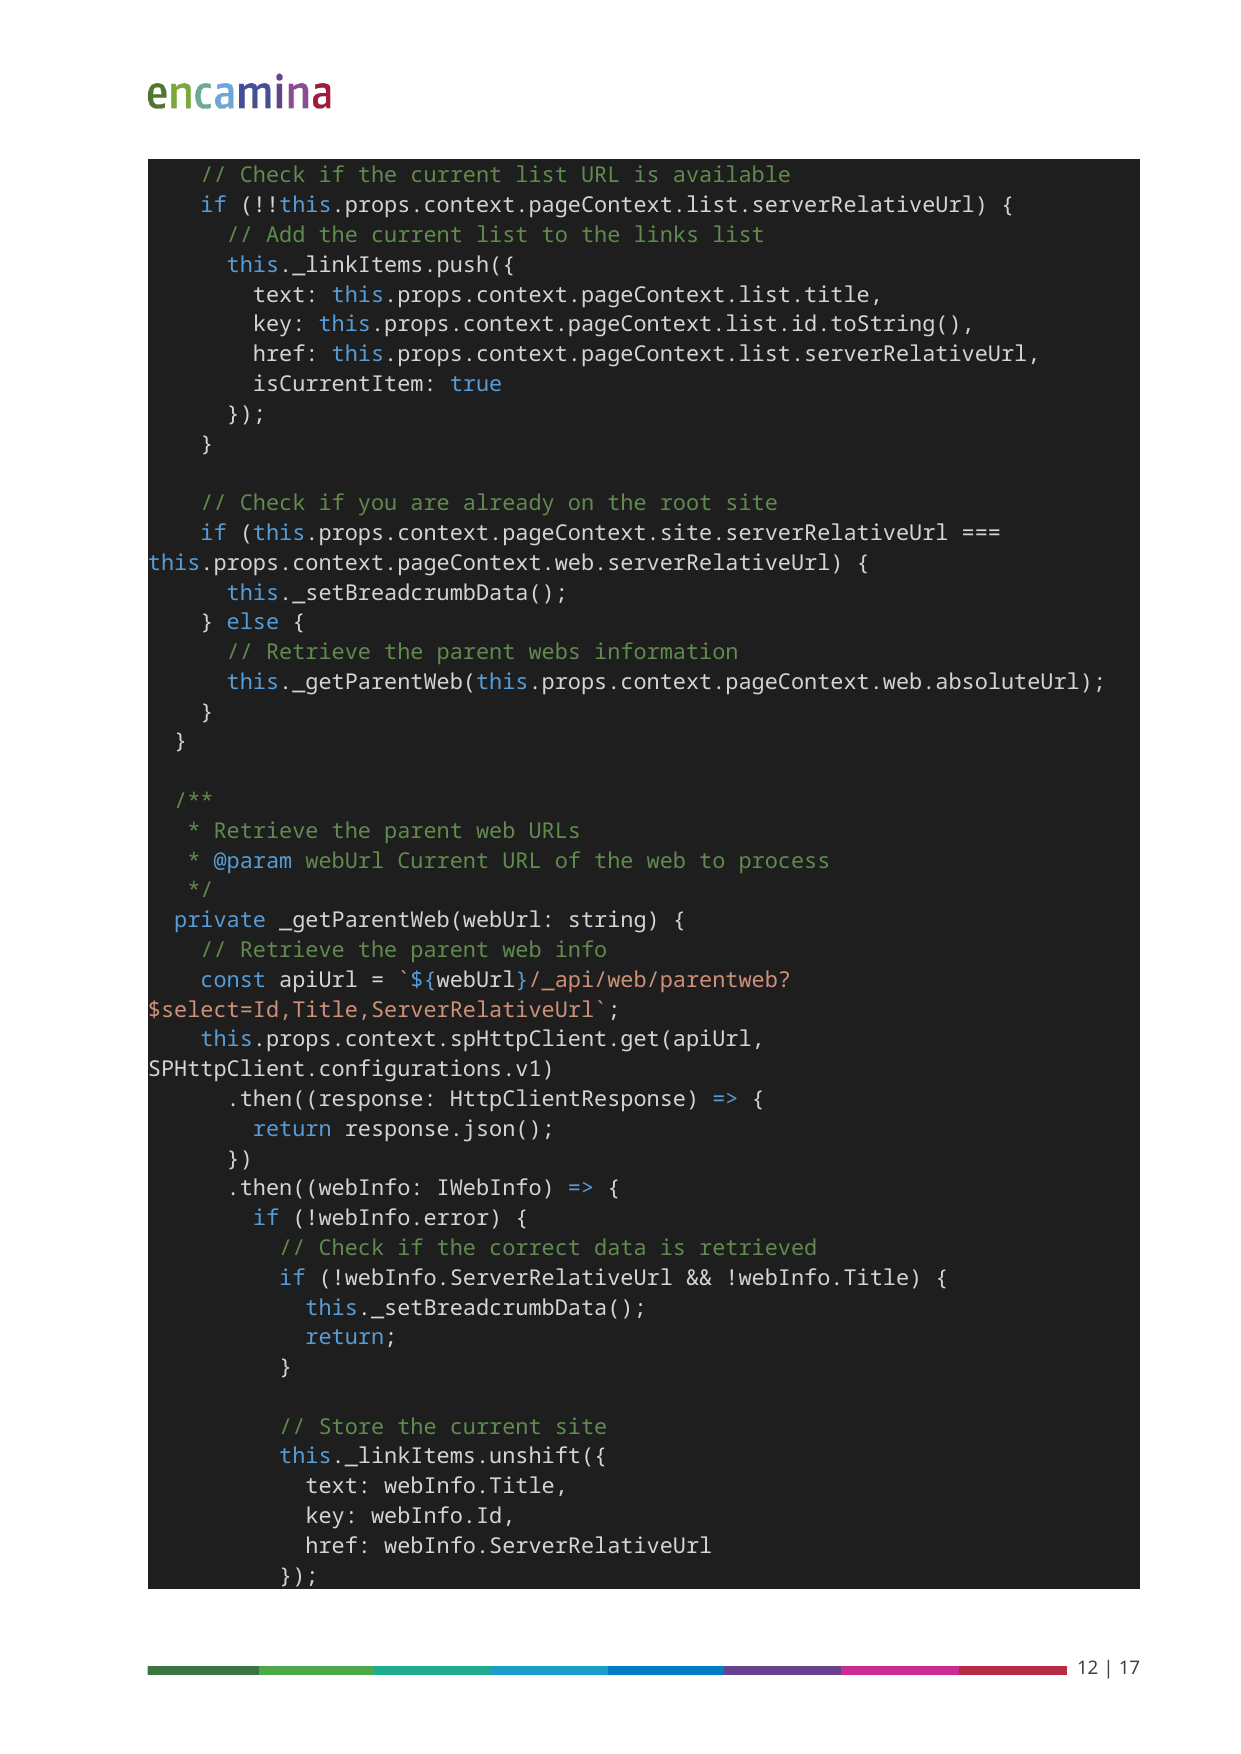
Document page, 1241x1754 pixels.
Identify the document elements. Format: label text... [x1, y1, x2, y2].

text key: webInfo.Id, [148, 1500, 1140, 1530]
picture [147, 73, 331, 109]
text text: webInfo.Title, [148, 1470, 1140, 1500]
text } [148, 696, 1140, 726]
text // Store the current site [148, 1411, 1140, 1441]
text } [148, 726, 1140, 755]
text href: this.props.context.pageContext.list.serverRelativeUrl, [148, 338, 1140, 368]
text * @param webUrl Current URL of the web to process [148, 845, 1140, 874]
text this._setBreadcrumbData(); [148, 577, 1140, 606]
text */ [148, 874, 1140, 904]
text this._linkItems.unshift({ [148, 1441, 1140, 1470]
text .then((response: HttpClientResponse) => { [148, 1083, 1140, 1113]
text private _getParentWeb(webUrl: string) { [148, 904, 1140, 934]
text isCurrentItem: true [148, 368, 1140, 398]
text return; [148, 1321, 1140, 1351]
text }) [148, 1143, 1140, 1172]
text const apiUrl = `${webUrl}/_api/web/parentweb?$select=Id,Title,ServerRelativeUrl`; [148, 964, 1140, 1023]
text /** [148, 785, 1140, 815]
text this._linkItems.push({ [148, 249, 1140, 279]
text }); [148, 398, 1140, 428]
text // Check if the correct data is retrieved [148, 1232, 1140, 1262]
text } else { [148, 606, 1140, 636]
text * Retrieve the parent web URLs [148, 815, 1140, 845]
text // Retrieve the parent web info [148, 934, 1140, 964]
text key: this.props.context.pageContext.list.id.toString(), [148, 308, 1140, 338]
text this._setBreadcrumbData(); [148, 1292, 1140, 1321]
text .then((webInfo: IWebInfo) => { [148, 1172, 1140, 1202]
picture [147, 1666, 1067, 1675]
text if (this.props.context.pageContext.site.serverRelativeUrl === this.props.context.pageContext.web.serverRelativeUrl) { [148, 517, 1140, 577]
text if (!webInfo.ServerRelativeUrl && !webInfo.Title) { [148, 1262, 1140, 1292]
text } [148, 1351, 1140, 1381]
text // Check if the current list URL is available [148, 159, 1140, 189]
text if (!!this.props.context.pageContext.list.serverRelativeUrl) { [148, 189, 1140, 219]
text // Check if you are already on the root site [148, 487, 1140, 517]
text } [148, 428, 1140, 457]
text text: this.props.context.pageContext.list.title, [148, 279, 1140, 308]
text return response.json(); [148, 1113, 1140, 1143]
text this.props.context.spHttpClient.get(apiUrl, SPHttpClient.configurations.v1) [148, 1023, 1140, 1083]
text // Add the current list to the links list [148, 219, 1140, 249]
text href: webInfo.ServerRelativeUrl [148, 1530, 1140, 1560]
text if (!webInfo.error) { [148, 1202, 1140, 1232]
text }); [148, 1560, 1140, 1589]
text this._getParentWeb(this.props.context.pageContext.web.absoluteUrl); [148, 666, 1140, 696]
text // Retrieve the parent webs information [148, 636, 1140, 666]
